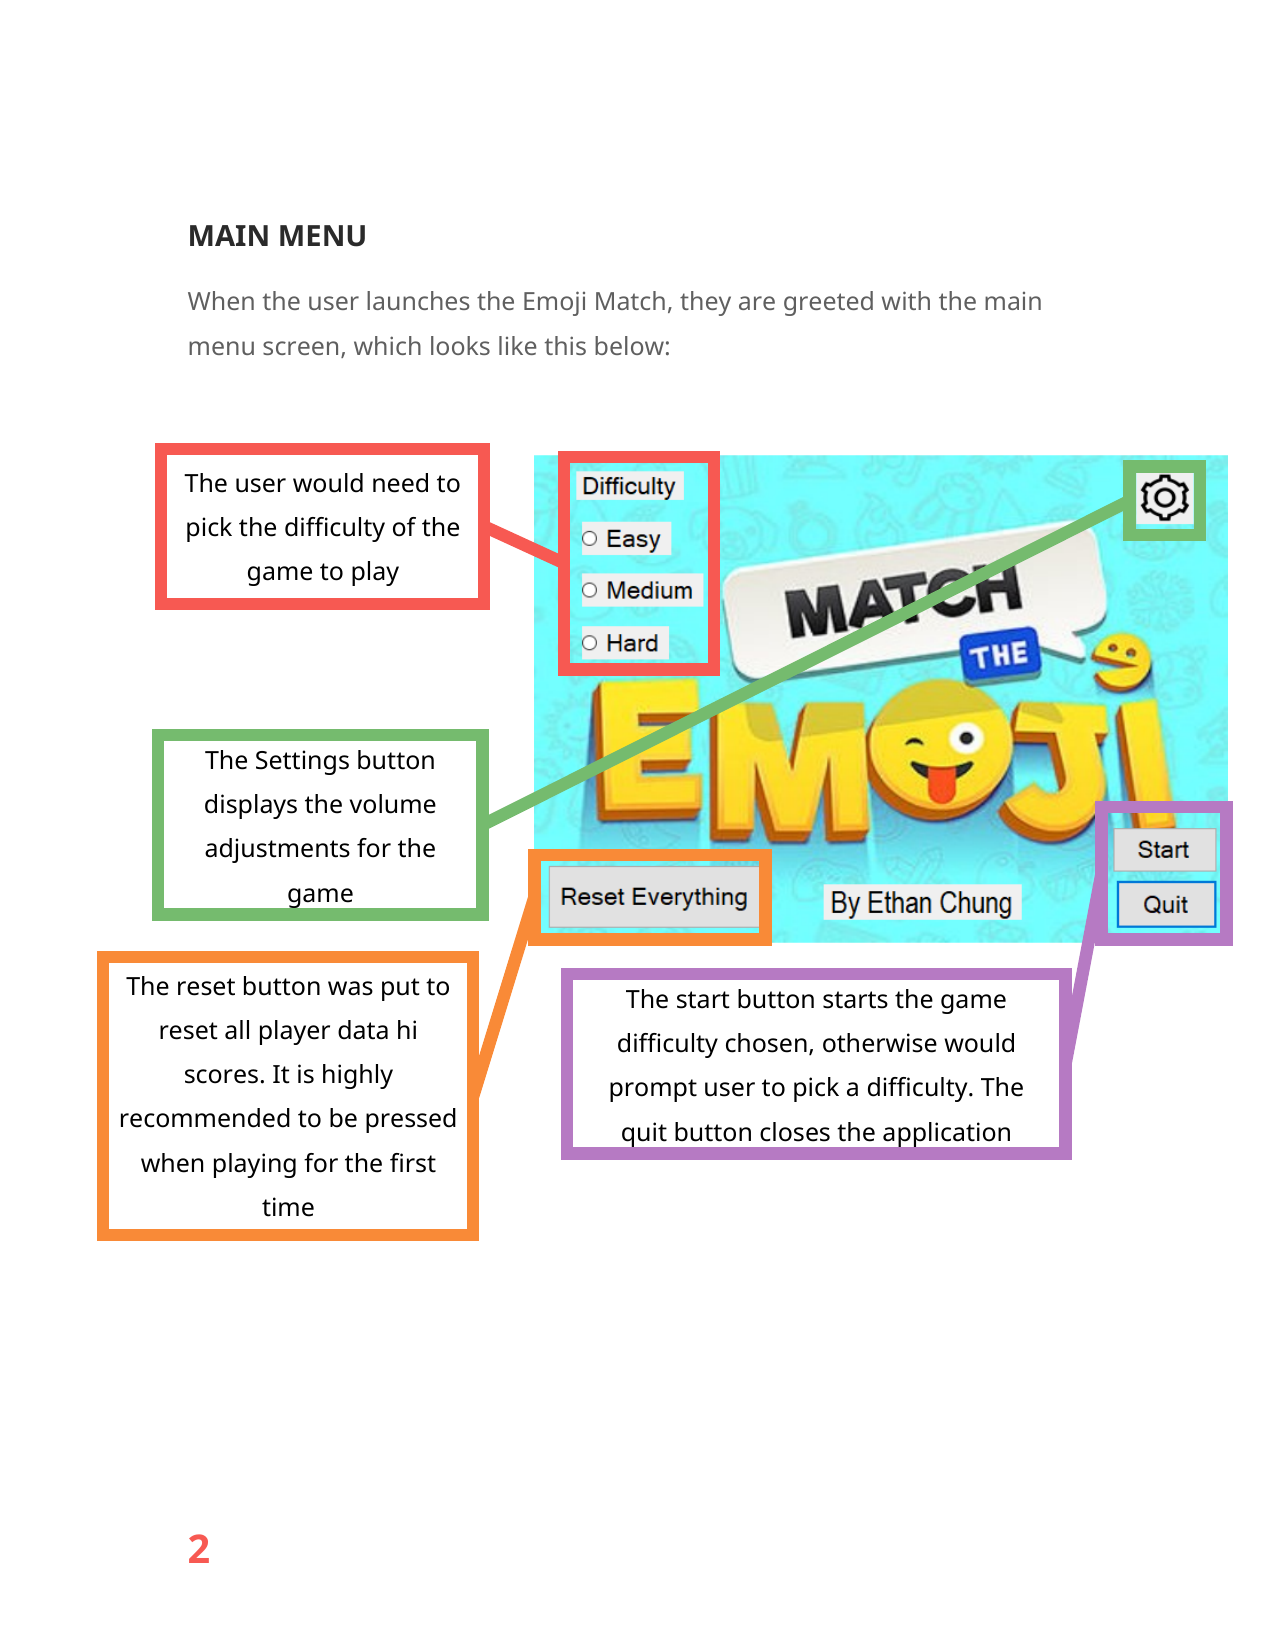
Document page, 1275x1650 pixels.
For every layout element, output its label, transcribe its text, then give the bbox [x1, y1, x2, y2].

picture [534, 453, 1228, 944]
subtitle Main Menu [187, 215, 1087, 255]
picture [570, 463, 708, 663]
text When the user launches the Emoji Match, they are greeted with the main menu screen, which looks like this below: [187, 284, 1087, 362]
picture [541, 861, 759, 933]
picture [534, 453, 558, 553]
picture [1108, 813, 1220, 933]
picture [1136, 473, 1194, 529]
